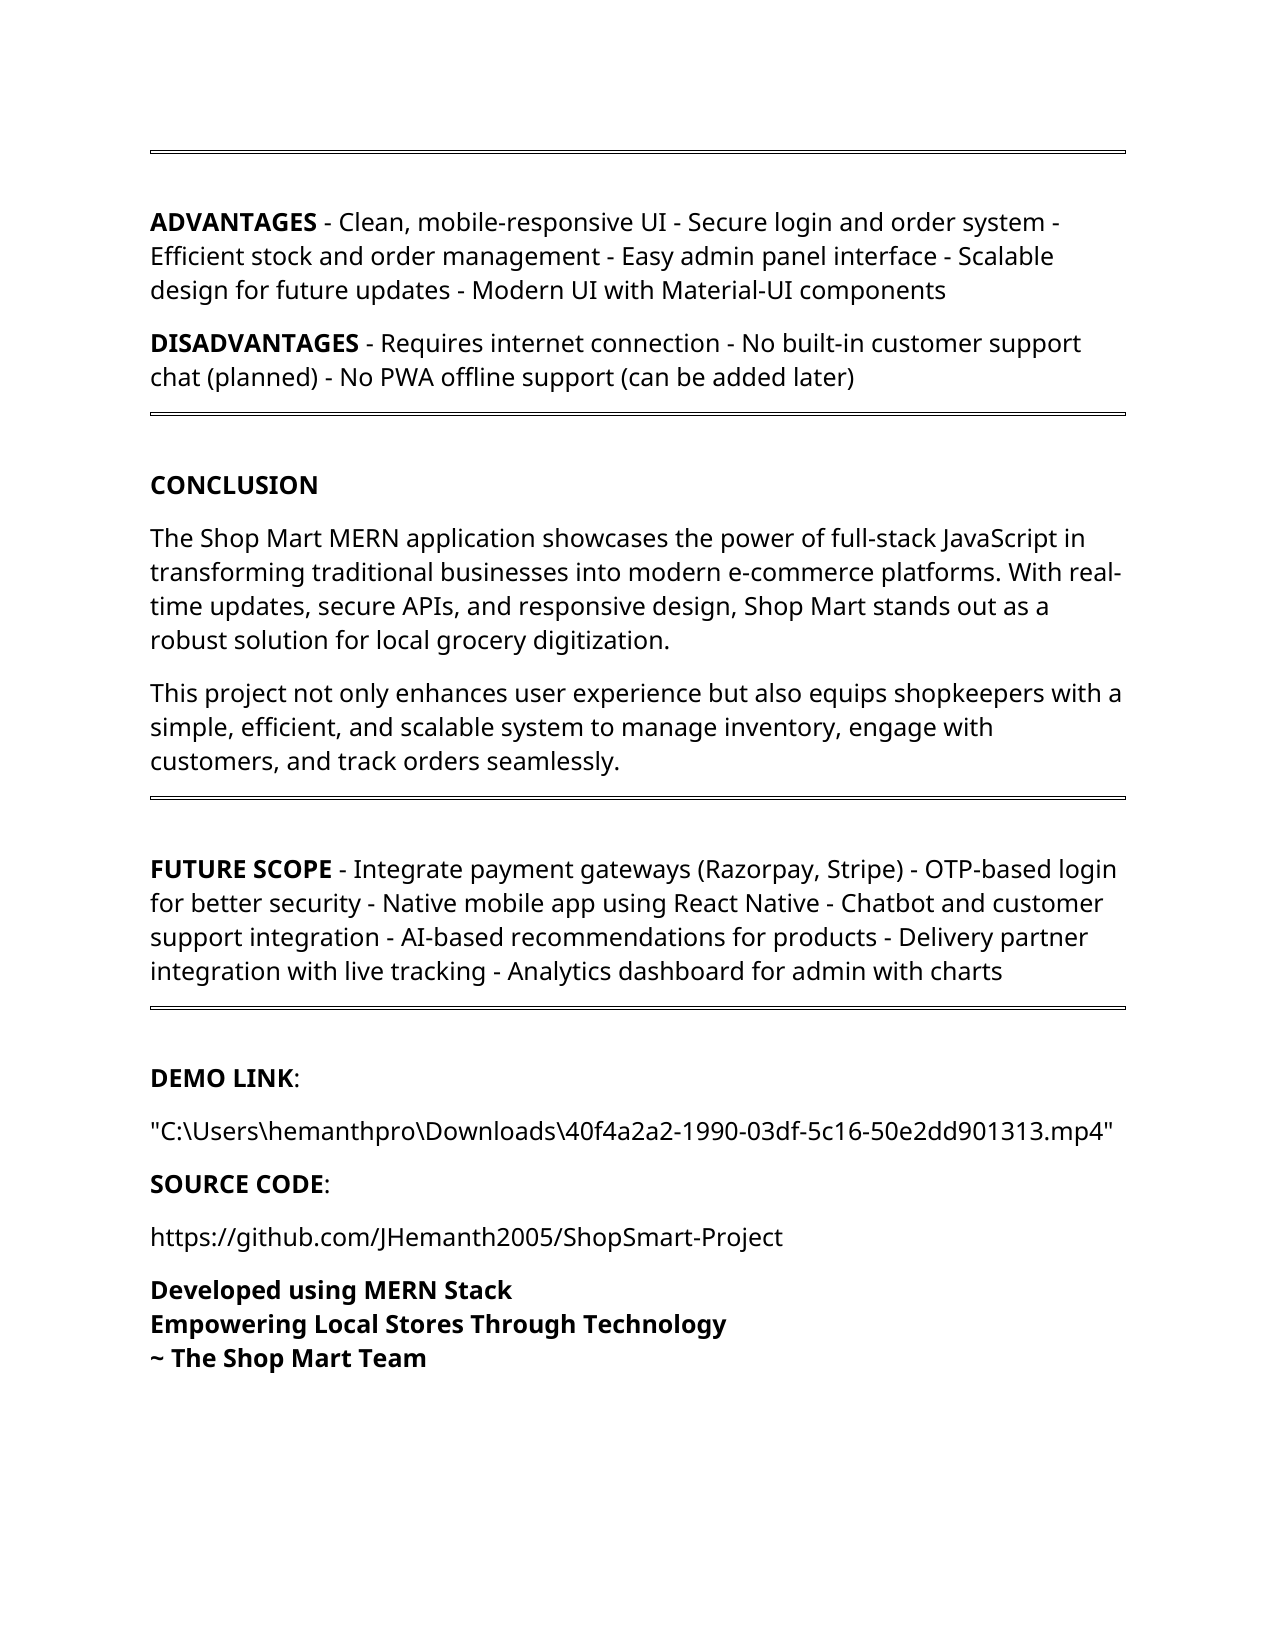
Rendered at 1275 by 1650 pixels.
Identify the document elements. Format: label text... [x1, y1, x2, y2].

text FUTURE SCOPE - Integrate payment gateways (Razorpay, Stripe) - OTP-based login for better security - Native mobile app using React Native - Chatbot and customer support integration - AI-based recommendations for products - Delivery partner integration with live tracking - Analytics dashboard for admin with charts [150, 851, 1125, 987]
text "C:\Users\hemanthpro\Downloads\40f4a2a2-1990-03df-5c16-50e2dd901313.mp4" [150, 1114, 1125, 1148]
text CONCLUSION [150, 468, 1125, 502]
text The Shop Mart MERN application showcases the power of full-stack JavaScript in transforming traditional businesses into modern e-commerce platforms. With real-time updates, secure APIs, and responsive design, Shop Mart stands out as a robust solution for local grocery digitization. [150, 520, 1125, 657]
text DISADVANTAGES - Requires internet connection - No built-in customer support chat (planned) - No PWA offline support (can be added later) [150, 326, 1125, 394]
text DEMO LINK: [150, 1061, 1125, 1095]
text SOURCE CODE: [150, 1167, 1125, 1201]
text This project not only enhances user experience but also equips shopkeepers with a simple, efficient, and scalable system to manage inventory, engage with customers, and track orders seamlessly. [150, 675, 1125, 778]
text ADVANTAGES - Clean, mobile-responsive UI - Secure login and order system - Efficient stock and order management - Easy admin panel interface - Scalable design for future updates - Modern UI with Material-UI components [150, 205, 1125, 307]
text https://github.com/JHemanth2005/ShopSmart-Project [150, 1219, 1125, 1254]
text Developed using MERN Stack Empowering Local Stores Through Technology ~ The Shop Mart Team [150, 1272, 1125, 1374]
